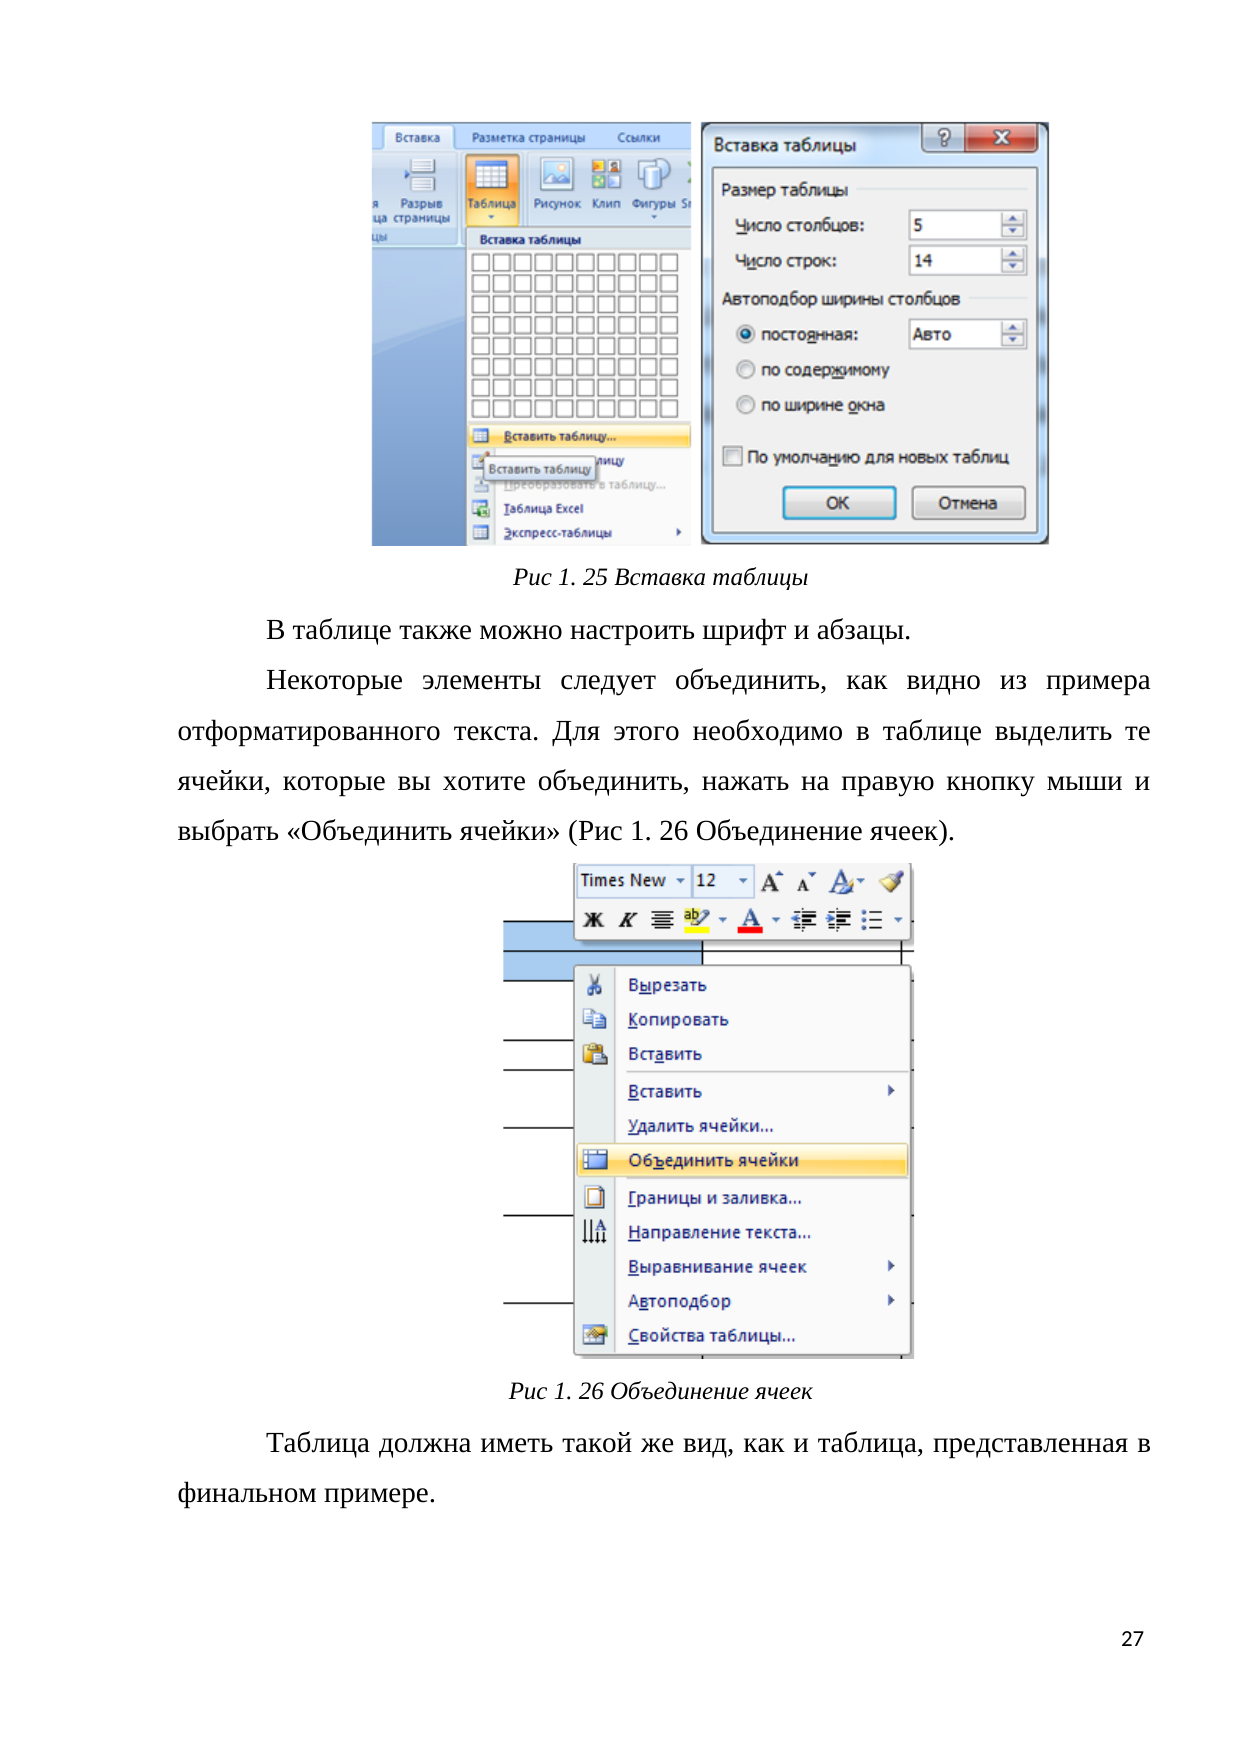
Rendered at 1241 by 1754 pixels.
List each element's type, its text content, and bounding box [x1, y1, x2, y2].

picture [503, 863, 915, 1359]
text Некоторые элементы следует объединить, как видно из примера отформатированного текста. Для этого необходимо в таблице выделить те ячейки, которые вы хотите объединить, нажать на правую кнопку мыши и выбрать «Объединить ячейки» (рис 1. 26 Объединение ячеек). [177, 662, 1152, 847]
text Рис 1. 25 Вставка таблицы [177, 562, 1144, 591]
text Рис 1. 26 Объединение ячеек [177, 1376, 1144, 1404]
picture [365, 118, 1052, 546]
text Таблица должна иметь такой же вид, как и таблица, представленная в финальном примере. [177, 1425, 1152, 1509]
text В таблице также можно настроить шрифт и абзацы. [177, 612, 1152, 646]
